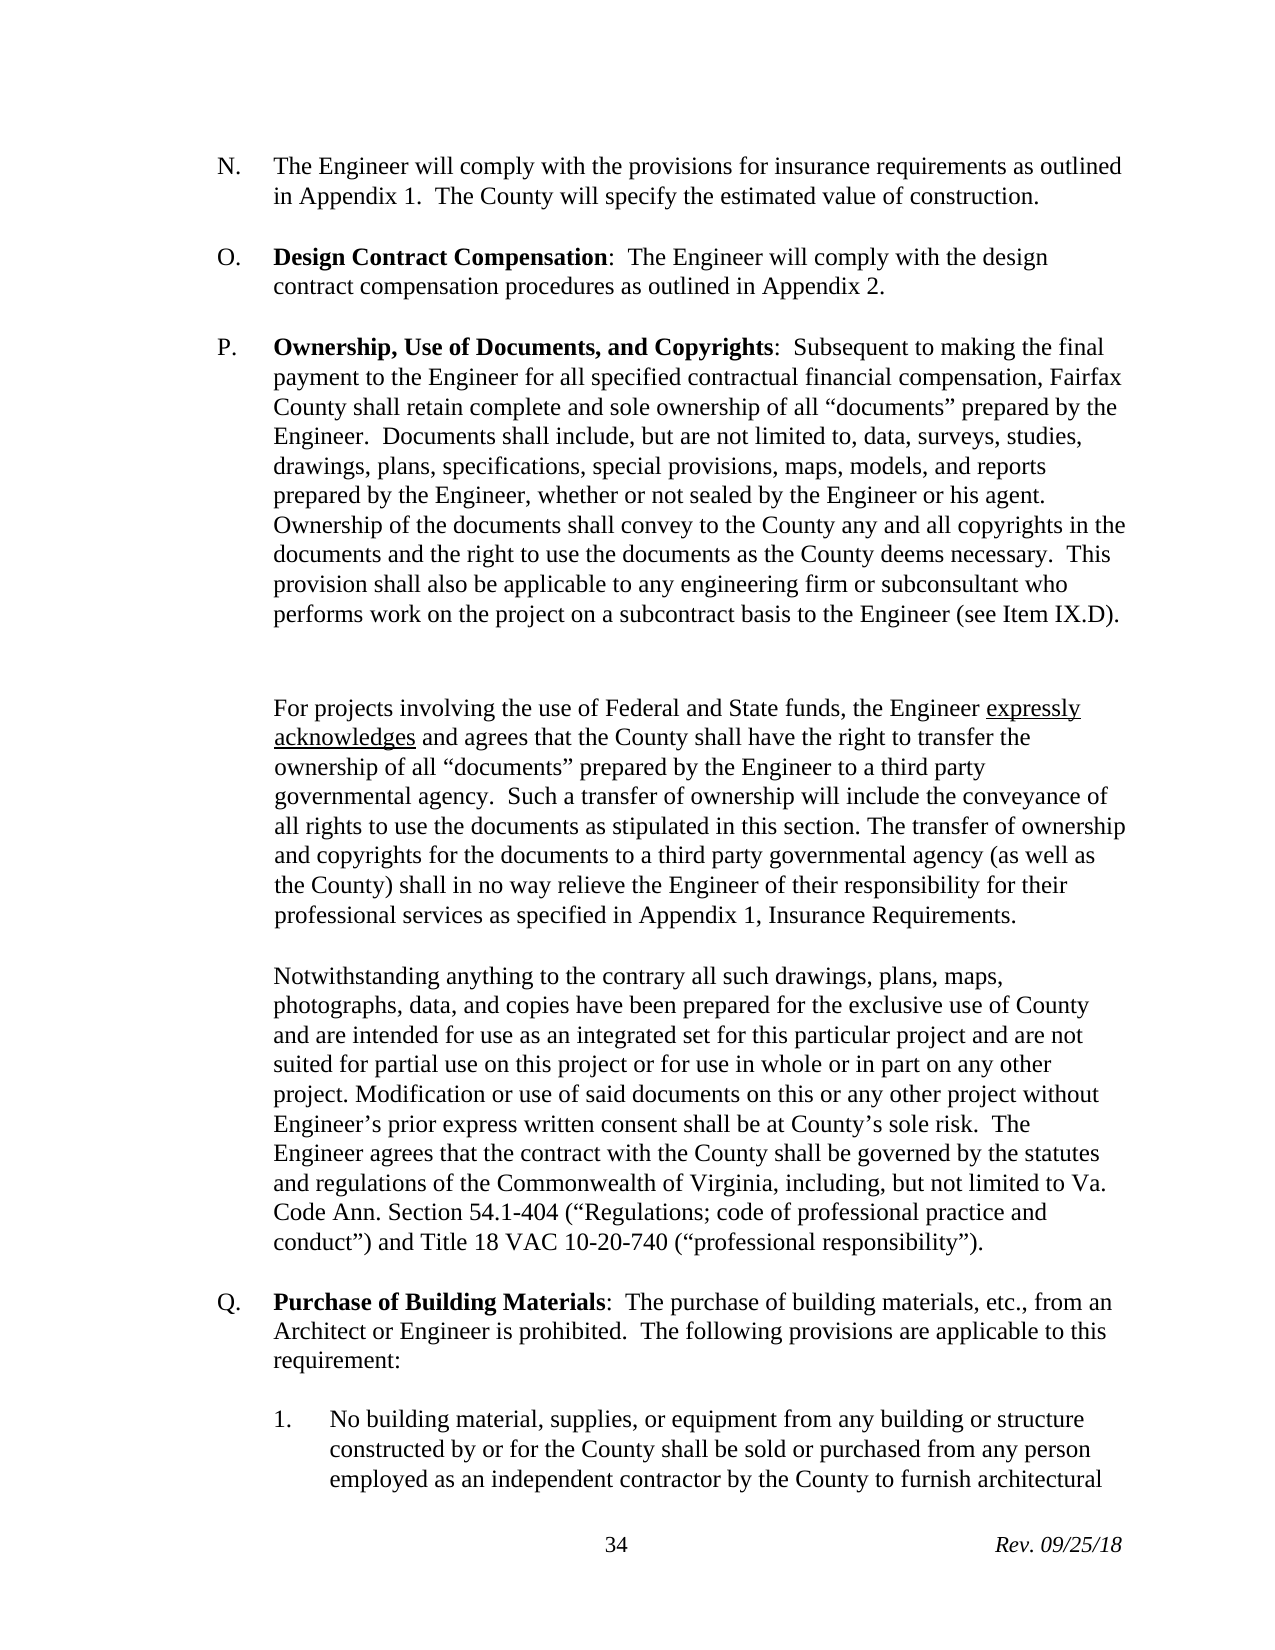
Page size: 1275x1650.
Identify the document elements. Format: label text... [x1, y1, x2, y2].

text For projects involving the use of Federal and State funds, the Engineer expressly acknowledges and agrees that the County shall have the right to transfer the ownership of all “documents” prepared by the Engineer to a third party governmental agency. Such a transfer of ownership will include the conveyance of all rights to use the documents as stipulated in this section. The transfer of ownership and copyrights for the documents to a third party governmental agency (as well as the County) shall in no way relieve the Engineer of their responsibility for their professional services as specified in Appendix 1, Insurance Requirements. [273, 693, 1126, 928]
list Ownership, Use of Documents, and Copyrights: Subsequent to making the final payment to the Engineer for all specified contractual financial compensation, Fairfax County shall retain complete and sole ownership of all “documents” prepared by the Engineer. Documents shall include, but are not limited to, data, surveys, studies, drawings, plans, specifications, special provisions, maps, models, and reports prepared by the Engineer, whether or not sealed by the Engineer or his agent. Ownership of the documents shall convey to the County any and all copyrights in the documents and the right to use the documents as the County deems necessary. This provision shall also be applicable to any engineering firm or subconsultant who performs work on the project on a subcontract basis to the Engineer (see Item IX.D). [217, 332, 1126, 627]
text Notwithstanding anything to the contrary all such drawings, plans, maps, photographs, data, and copies have been prepared for the exclusive use of County and are intended for use as an integrated set for this particular project and are not suited for partial use on this project or for use in whole or in part on any other project. Modification or use of said documents on this or any other project without Engineer’s prior express written consent shall be at County’s sole risk. The Engineer agrees that the contract with the County shall be governed by the statutes and regulations of the Commonwealth of Virginia, including, but not limited to Va. Code Ann. Section 54.1-404 (“Regulations; code of professional practice and conduct”) and Title 18 VAC 10-20-740 (“professional responsibility”). [217, 961, 1126, 1256]
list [273, 1404, 1126, 1492]
list The Engineer will comply with the provisions for insurance requirements as outlined in Appendix 1. The County will specify the estimated value of construction. [217, 151, 1126, 209]
list Design Contract Compensation: The Engineer will comply with the design contract compensation procedures as outlined in Appendix 2. [217, 242, 1126, 300]
list Purchase of Building Materials: The purchase of building materials, etc., from an Architect or Engineer is prohibited. The following provisions are applicable to this requirement: [217, 1288, 1126, 1373]
